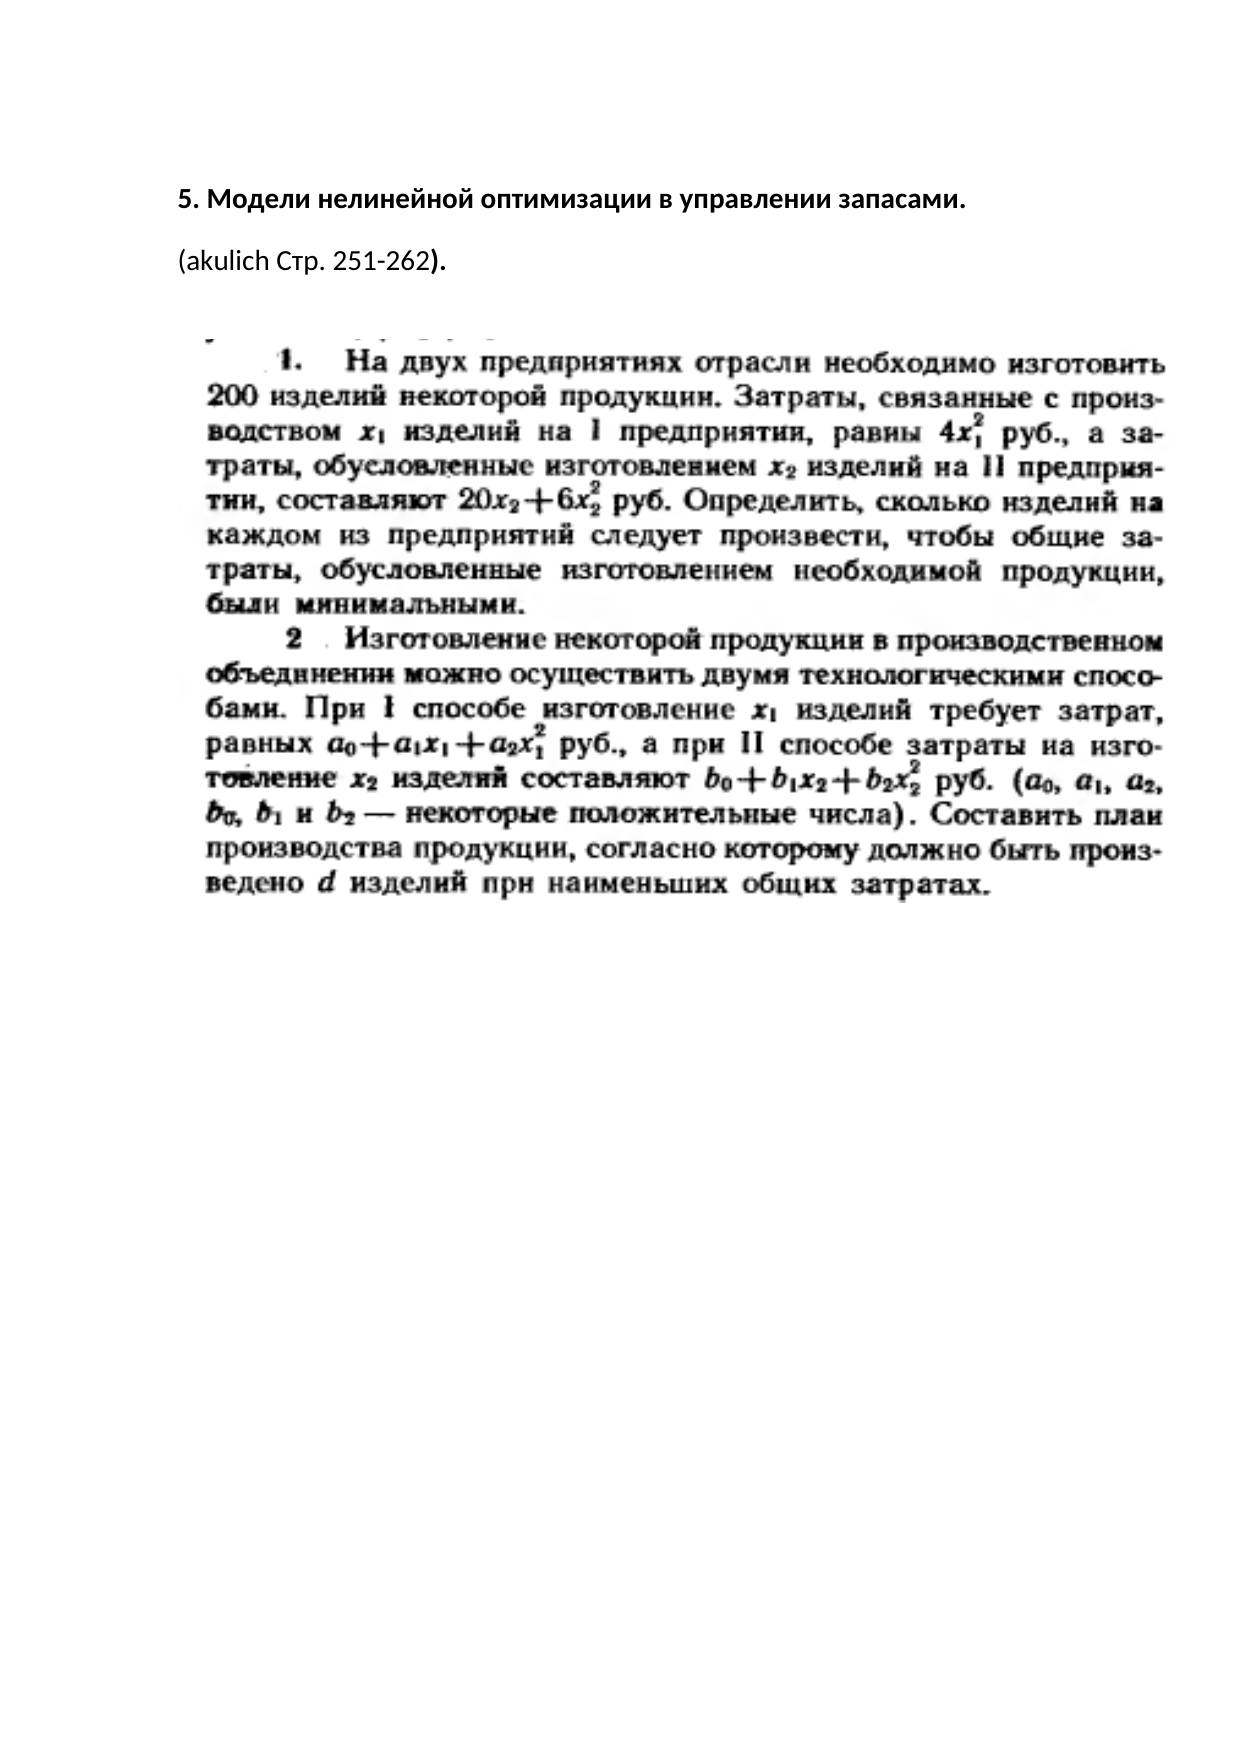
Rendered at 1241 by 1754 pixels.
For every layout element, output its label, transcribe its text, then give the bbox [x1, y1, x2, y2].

text (akulich Стр. 251-262). [177, 242, 1152, 277]
text 5. Модели нелинейной оптимизации в управлении запасами. [177, 180, 1152, 216]
picture [177, 339, 1190, 903]
